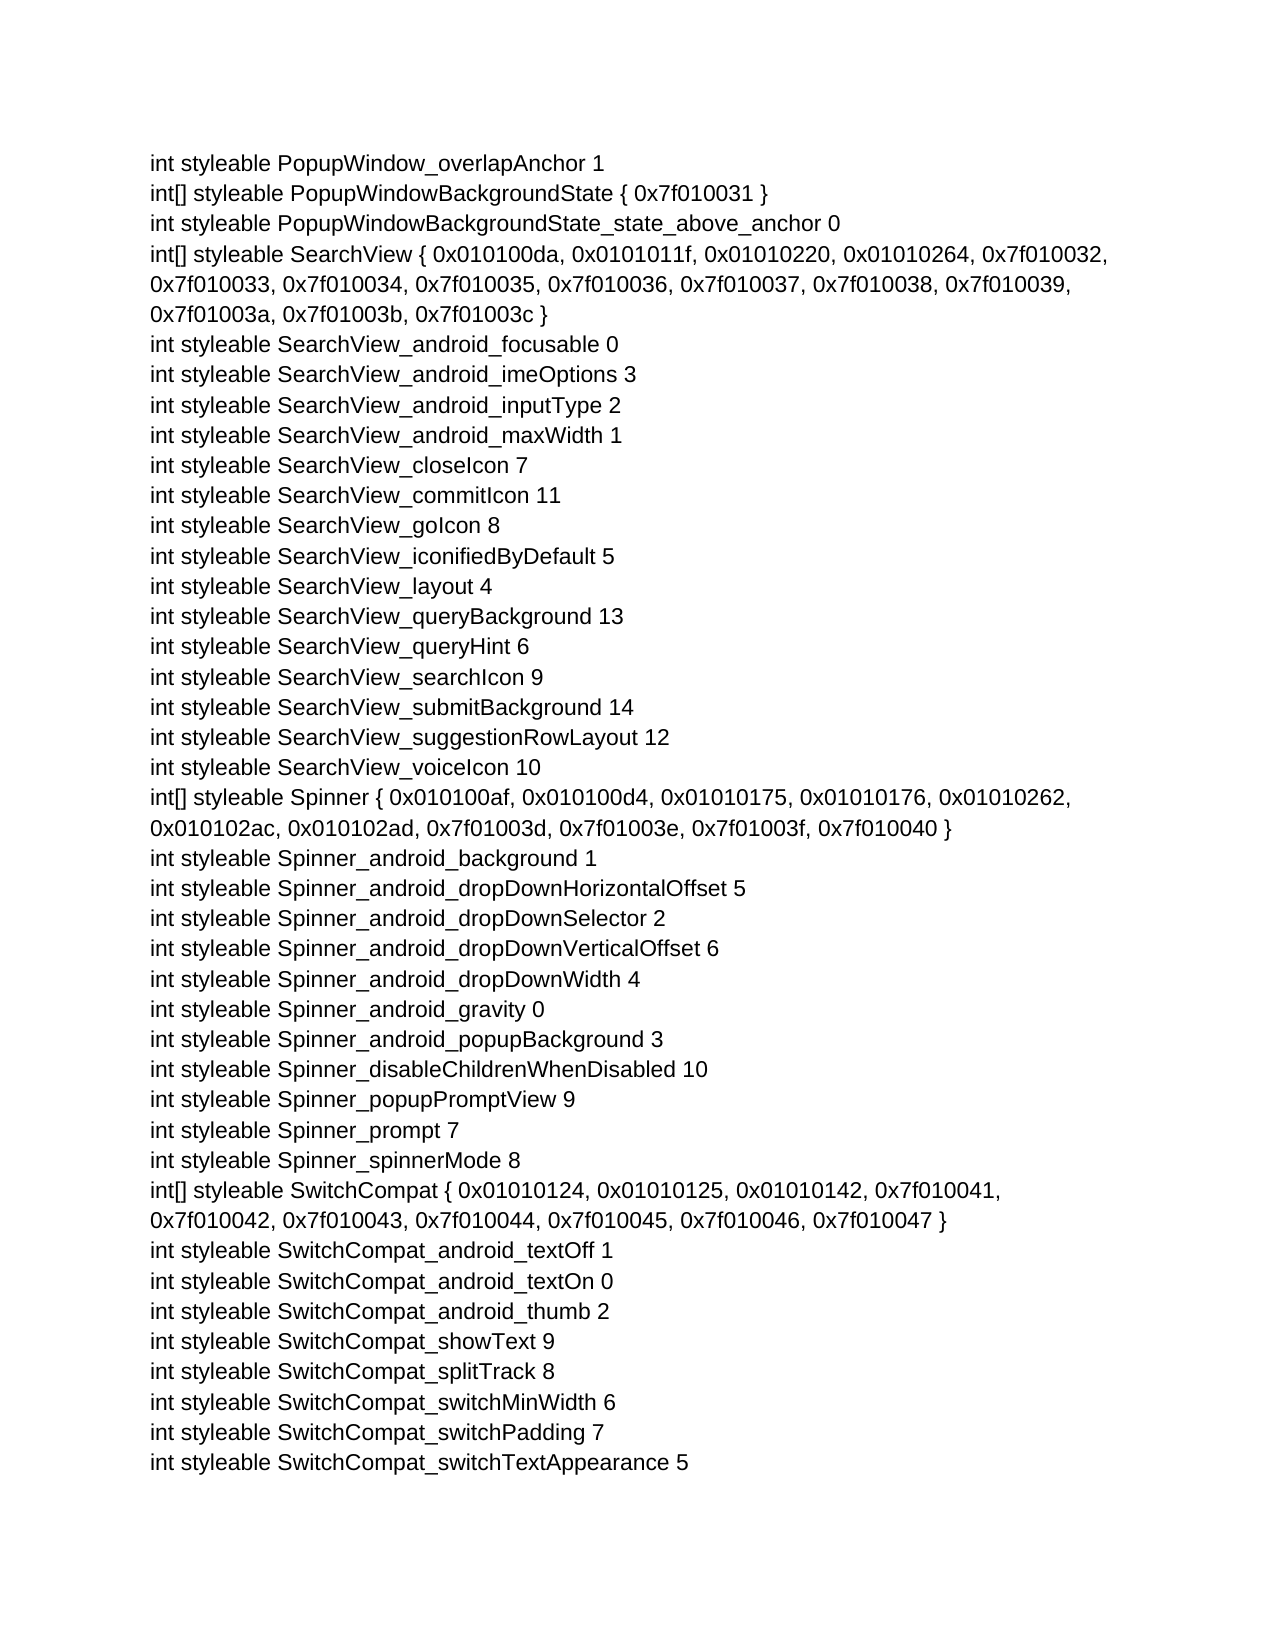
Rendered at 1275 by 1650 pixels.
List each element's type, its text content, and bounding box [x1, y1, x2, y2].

text int styleable SearchView_closeIcon 7 [150, 452, 1125, 478]
text int[] styleable Spinner { 0x010100af, 0x010100d4, 0x01010175, 0x01010176, 0x01010262, 0x010102ac, 0x010102ad, 0x7f01003d, 0x7f01003e, 0x7f01003f, 0x7f010040 } [150, 784, 1125, 841]
text int styleable SearchView_voiceIcon 10 [150, 754, 1125, 781]
text int styleable SearchView_android_focusable 0 [150, 331, 1125, 358]
text int styleable SwitchCompat_switchPadding 7 [150, 1419, 1125, 1445]
text int styleable PopupWindow_overlapAnchor 1 [150, 150, 1125, 176]
text int styleable Spinner_disableChildrenWhenDisabled 10 [150, 1056, 1125, 1083]
text int styleable SwitchCompat_android_textOn 0 [150, 1268, 1125, 1294]
text int styleable Spinner_spinnerMode 8 [150, 1147, 1125, 1173]
text int styleable SwitchCompat_android_textOff 1 [150, 1237, 1125, 1264]
text int styleable SearchView_queryHint 6 [150, 633, 1125, 660]
text int styleable SwitchCompat_switchMinWidth 6 [150, 1388, 1125, 1415]
text int styleable SwitchCompat_switchTextAppearance 5 [150, 1449, 1125, 1475]
text int styleable SwitchCompat_showText 9 [150, 1328, 1125, 1354]
text int styleable Spinner_prompt 7 [150, 1117, 1125, 1143]
text int[] styleable SearchView { 0x010100da, 0x0101011f, 0x01010220, 0x01010264, 0x7f010032, 0x7f010033, 0x7f010034, 0x7f010035, 0x7f010036, 0x7f010037, 0x7f010038, 0x7f010039, 0x7f01003a, 0x7f01003b, 0x7f01003c } [150, 241, 1125, 327]
text int styleable Spinner_android_dropDownSelector 2 [150, 905, 1125, 932]
text int styleable SearchView_searchIcon 9 [150, 663, 1125, 690]
text int styleable SearchView_iconifiedByDefault 5 [150, 543, 1125, 569]
text int styleable Spinner_android_popupBackground 3 [150, 1026, 1125, 1052]
text int styleable SearchView_layout 4 [150, 573, 1125, 599]
text int styleable SwitchCompat_splitTrack 8 [150, 1358, 1125, 1385]
text int styleable SwitchCompat_android_thumb 2 [150, 1298, 1125, 1324]
text int styleable Spinner_popupPromptView 9 [150, 1086, 1125, 1113]
text int styleable SearchView_queryBackground 13 [150, 603, 1125, 629]
text int styleable Spinner_android_background 1 [150, 845, 1125, 871]
text int styleable PopupWindowBackgroundState_state_above_anchor 0 [150, 210, 1125, 237]
text int styleable SearchView_submitBackground 14 [150, 694, 1125, 720]
text int styleable Spinner_android_gravity 0 [150, 996, 1125, 1022]
text int styleable Spinner_android_dropDownWidth 4 [150, 966, 1125, 992]
text int styleable SearchView_goIcon 8 [150, 512, 1125, 539]
text int styleable Spinner_android_dropDownHorizontalOffset 5 [150, 875, 1125, 901]
text int[] styleable SwitchCompat { 0x01010124, 0x01010125, 0x01010142, 0x7f010041, 0x7f010042, 0x7f010043, 0x7f010044, 0x7f010045, 0x7f010046, 0x7f010047 } [150, 1177, 1125, 1234]
text int[] styleable PopupWindowBackgroundState { 0x7f010031 } [150, 180, 1125, 207]
text int styleable SearchView_android_inputType 2 [150, 392, 1125, 418]
text int styleable SearchView_android_maxWidth 1 [150, 422, 1125, 448]
text int styleable SearchView_android_imeOptions 3 [150, 361, 1125, 388]
text int styleable SearchView_commitIcon 11 [150, 482, 1125, 509]
text int styleable SearchView_suggestionRowLayout 12 [150, 724, 1125, 750]
text int styleable Spinner_android_dropDownVerticalOffset 6 [150, 935, 1125, 962]
